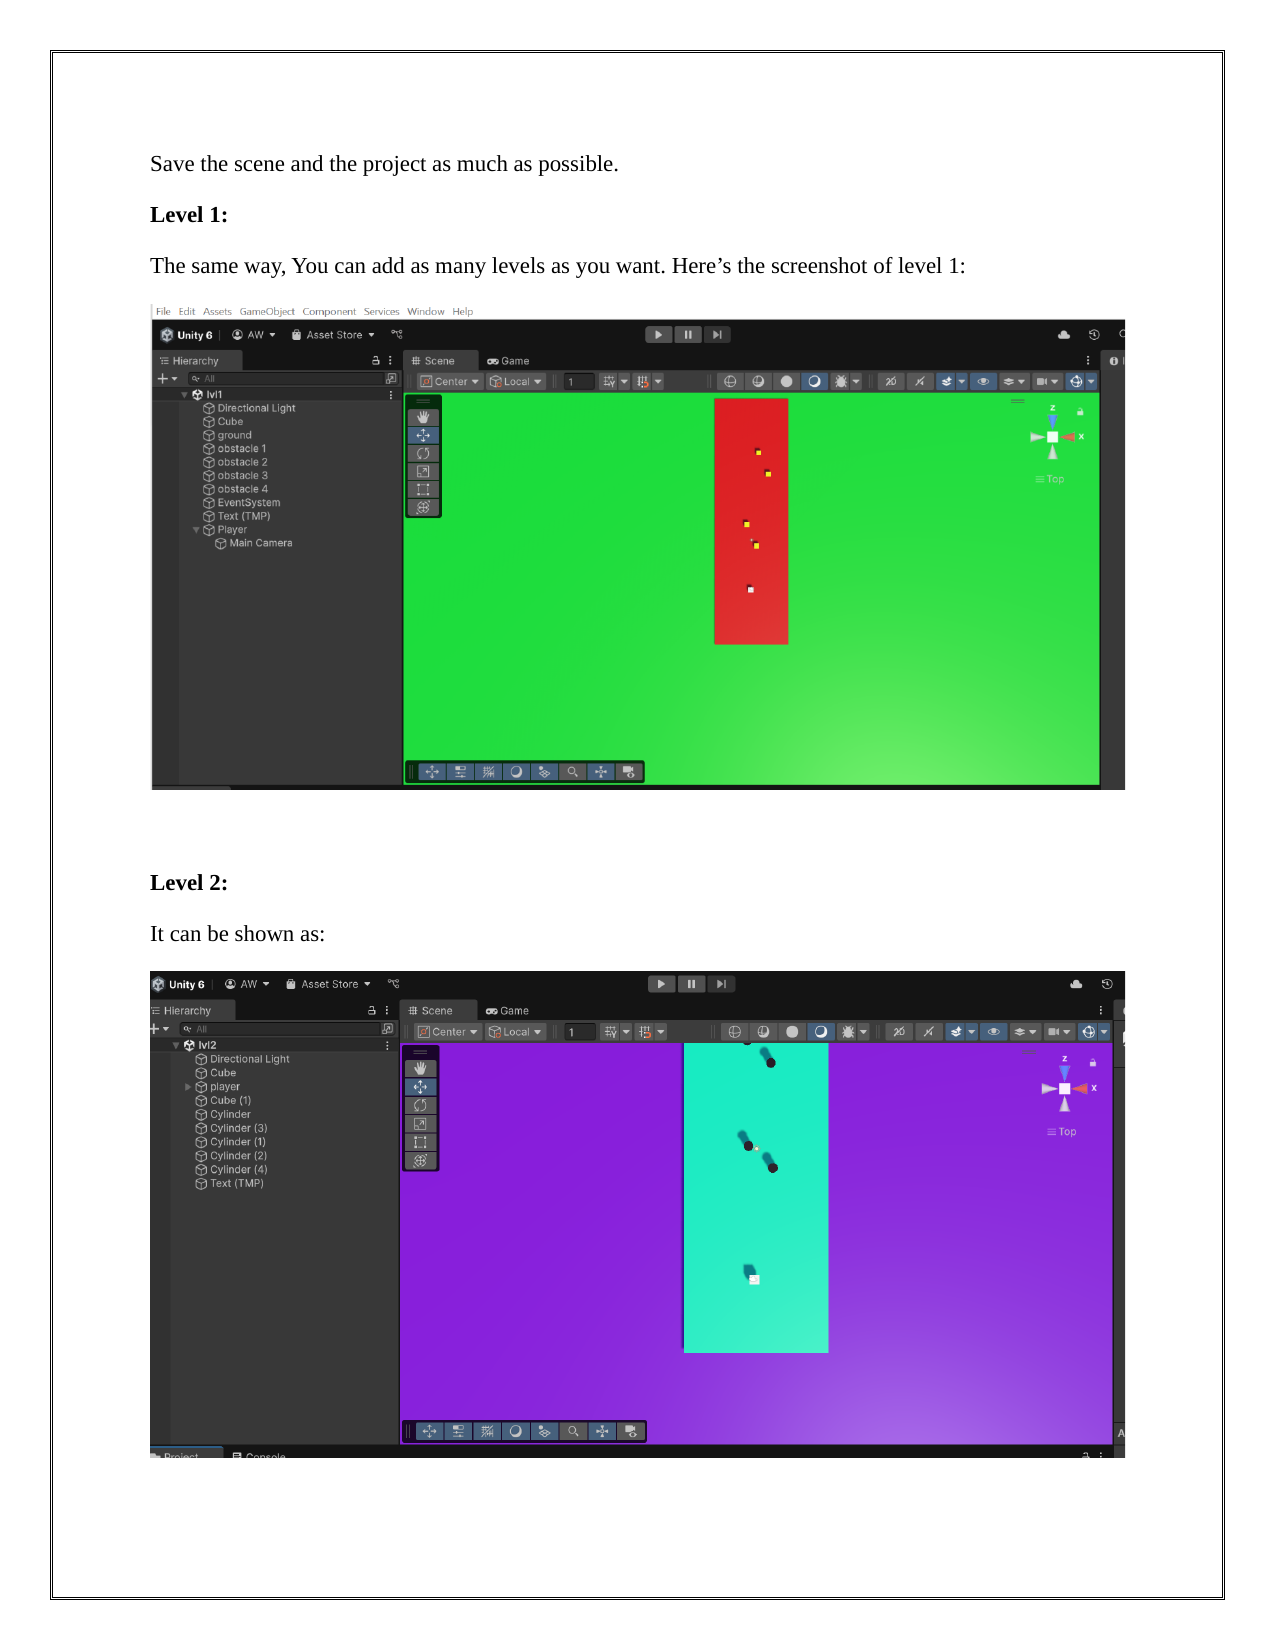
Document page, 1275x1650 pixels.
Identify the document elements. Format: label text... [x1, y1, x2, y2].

picture [150, 971, 1125, 1458]
text Save the scene and the project as much as possible. [150, 150, 1125, 176]
text The same way, You can add as many levels as you want. Here’s the screenshot of level 1: [150, 252, 1125, 278]
text Level 1: [150, 201, 1125, 227]
text Level 2: [150, 869, 1125, 896]
picture [150, 304, 1125, 790]
text It can be shown as: [150, 920, 1125, 947]
